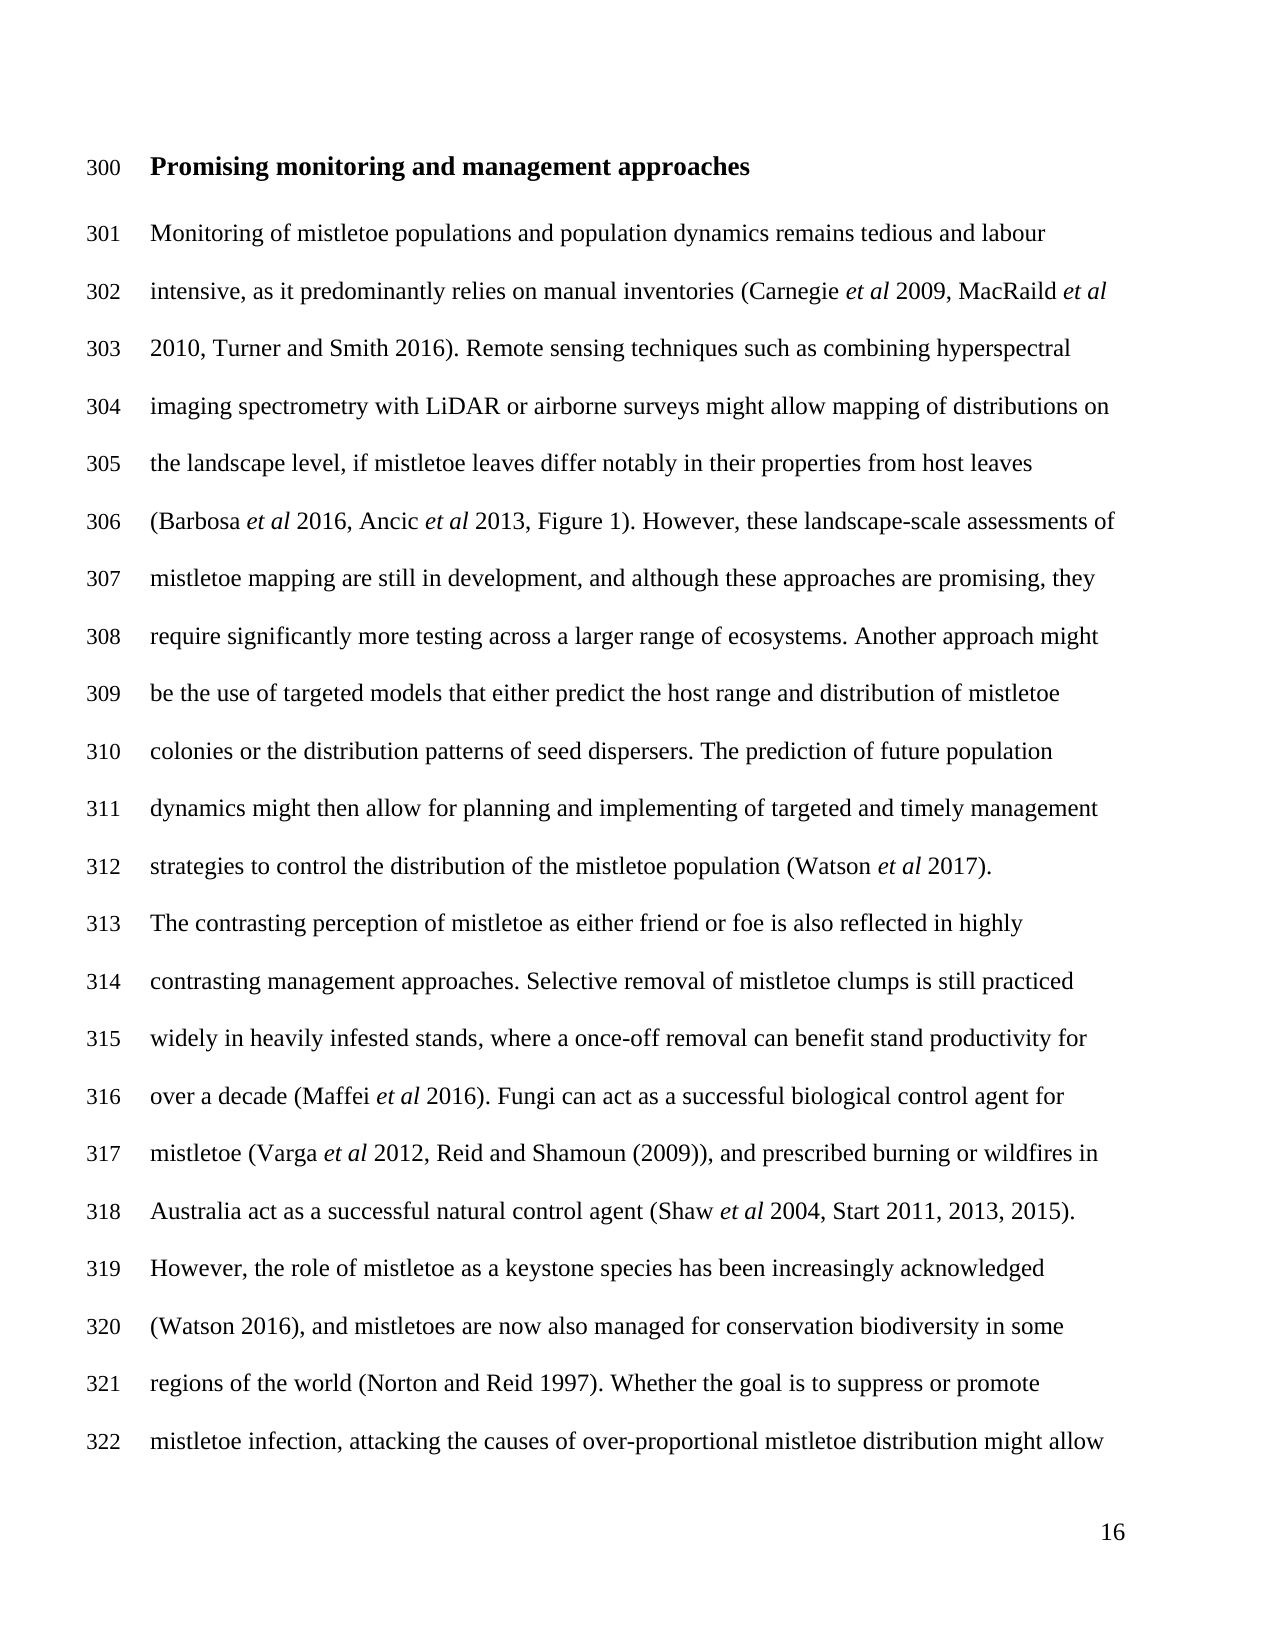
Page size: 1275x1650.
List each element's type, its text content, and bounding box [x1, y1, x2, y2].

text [150, 908, 1125, 1455]
subtitle Promising monitoring and management approaches [150, 150, 1125, 181]
